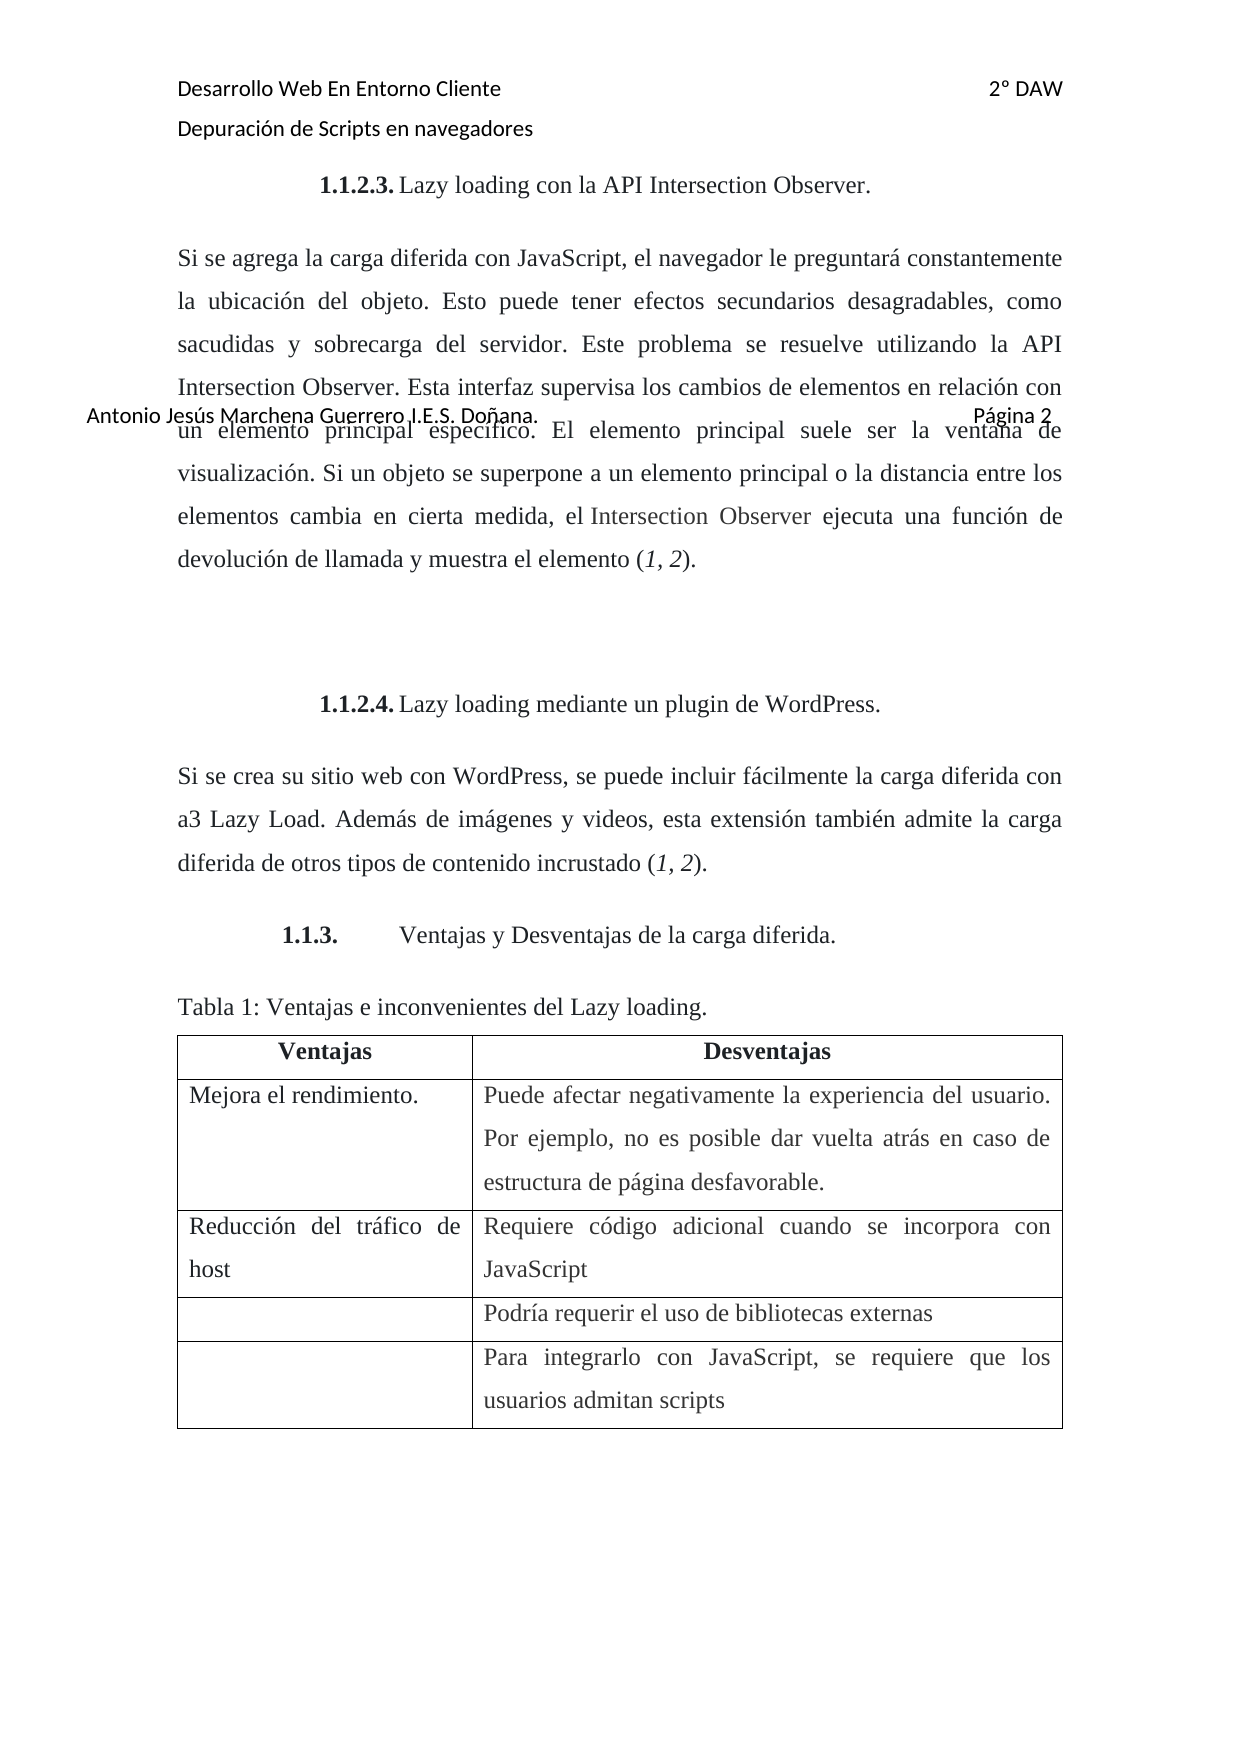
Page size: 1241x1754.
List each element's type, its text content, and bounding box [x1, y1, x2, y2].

text Si se agrega la carga diferida con JavaScript, el navegador le preguntará constantemente la ubicación del objeto. Esto puede tener efectos secundarios desagradables, como sacudidas y sobrecarga del servidor. Este problema se resuelve utilizando la API Intersection Observer. Esta interfaz supervisa los cambios de elementos en relación con un elemento principal específico. El elemento principal suele ser la ventana de visualización. Si un objeto se superpone a un elemento principal o la distancia entre los elementos cambia en cierta medida, el Intersection Observer ejecuta una función de devolución de llamada y muestra el elemento (1, 2). [177, 243, 1063, 573]
table_cell Puede afectar negativamente la experiencia del usuario. Por ejemplo, no es posible dar vuelta atrás en caso de estructura de página desfavorable. [473, 1080, 1062, 1210]
list Lazy loading mediante un plugin de WordPress. [319, 689, 1063, 718]
table_cell Mejora el rendimiento. [178, 1080, 472, 1210]
list Ventajas y Desventajas de la carga diferida. [282, 920, 1063, 949]
list Lazy loading con la API Intersection Observer. [319, 170, 1063, 199]
table_cell Requiere código adicional cuando se incorpora con JavaScript [473, 1211, 1062, 1297]
table_header Ventajas [178, 1036, 472, 1079]
table_cell [178, 1342, 472, 1428]
table_cell Para integrarlo con JavaScript, se requiere que los usuarios admitan scripts [473, 1342, 1062, 1428]
text Tabla 1: Ventajas e inconvenientes del Lazy loading. [177, 992, 1063, 1021]
table_cell Podría requerir el uso de bibliotecas externas [473, 1298, 1062, 1341]
table_cell [178, 1298, 472, 1341]
table_cell Reducción del tráfico de host [178, 1211, 472, 1297]
table_header Desventajas [473, 1036, 1062, 1079]
text Si se crea su sitio web con WordPress, se puede incluir fácilmente la carga diferida con a3 Lazy Load. Además de imágenes y videos, esta extensión también admite la carga diferida de otros tipos de contenido incrustado (1, 2). [177, 761, 1063, 876]
